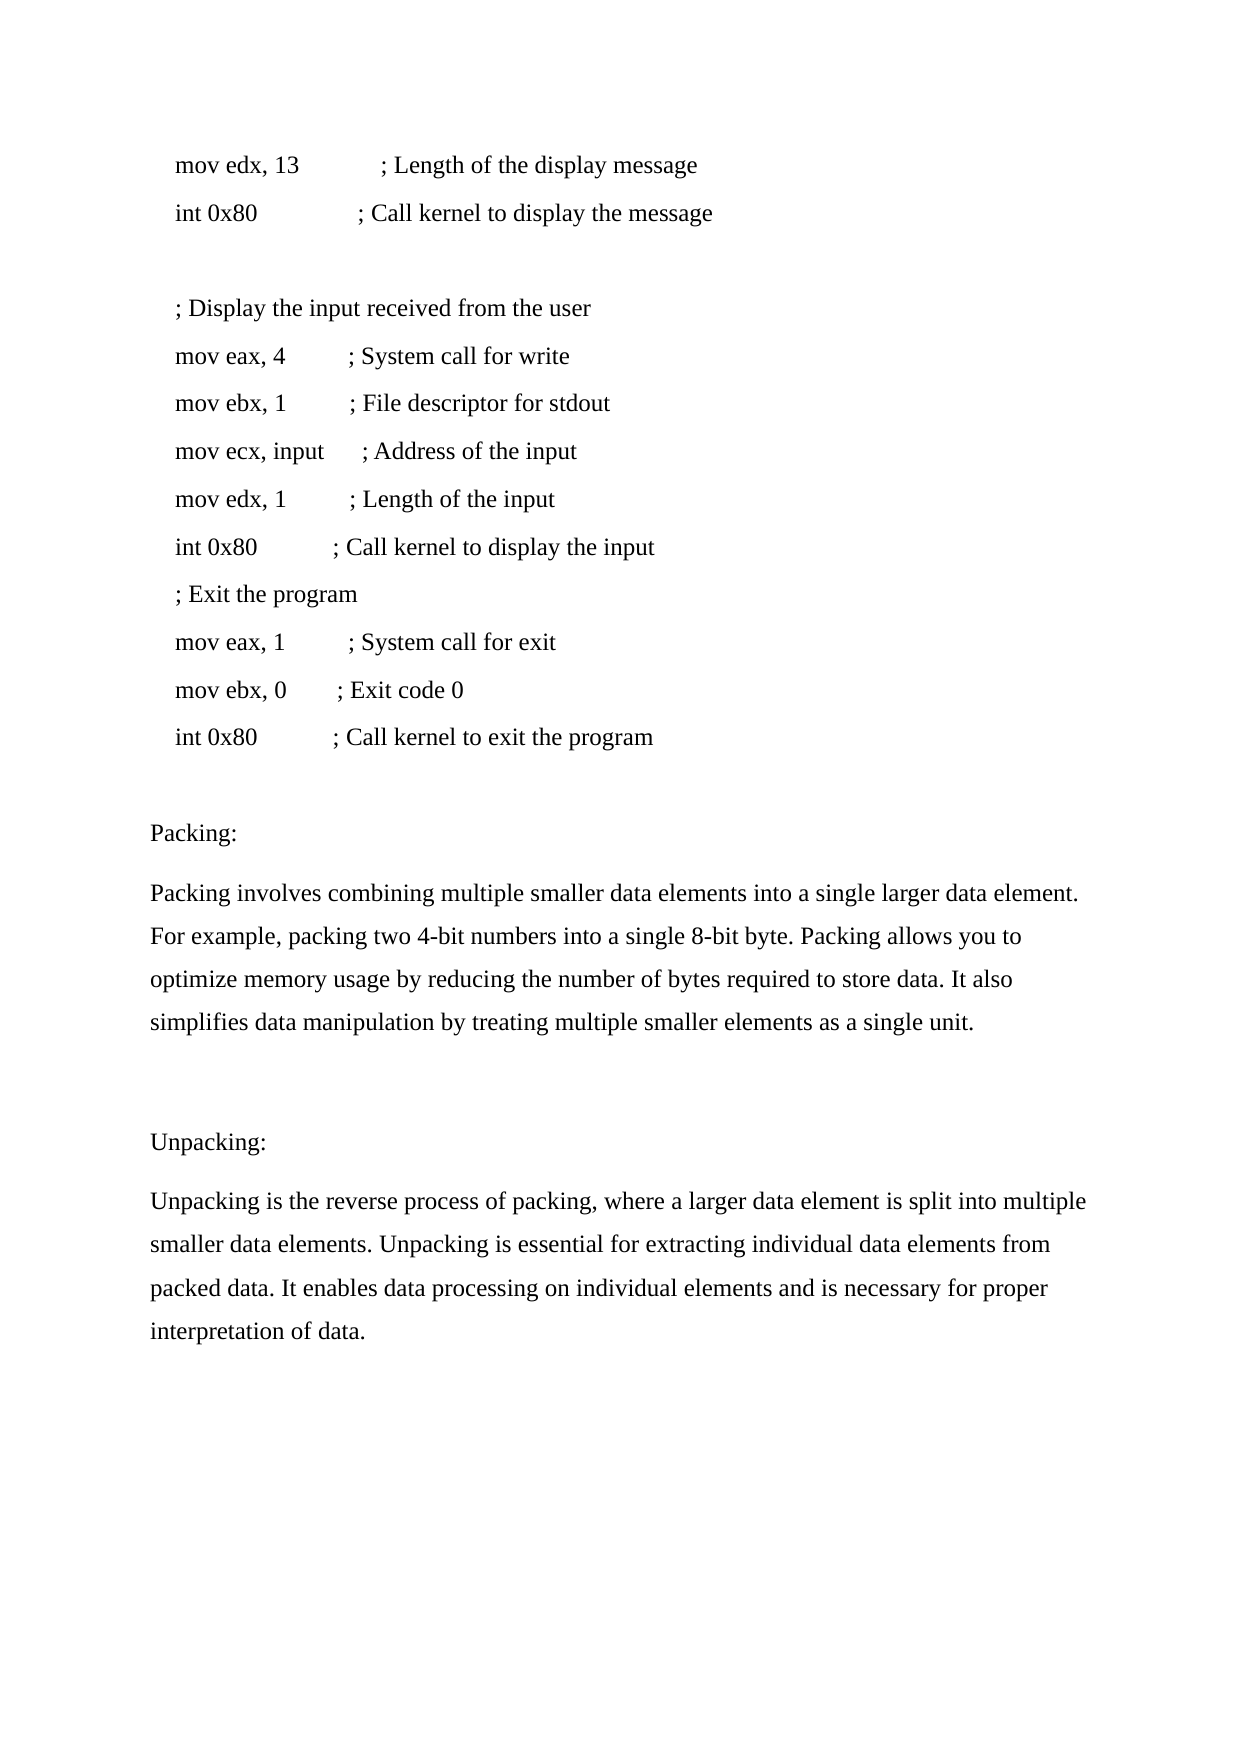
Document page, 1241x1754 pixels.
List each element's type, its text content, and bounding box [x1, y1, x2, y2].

text Packing involves combining multiple smaller data elements into a single larger data element. For example, packing two 4-bit numbers into a single 8-bit byte. Packing allows you to optimize memory usage by reducing the number of bytes required to store data. It also simplifies data manipulation by treating multiple smaller elements as a single unit. [150, 878, 1090, 1036]
text mov edx, 13 ; Length of the display message [150, 150, 1090, 179]
text mov ebx, 1 ; File descriptor for stdout [150, 388, 1090, 417]
text mov ecx, input ; Address of the input [150, 436, 1090, 465]
text mov eax, 1 ; System call for exit [150, 627, 1090, 656]
text int 0x80 ; Call kernel to display the message [150, 198, 1090, 226]
text int 0x80 ; Call kernel to exit the program [150, 722, 1090, 751]
text Unpacking: [150, 1127, 1090, 1155]
text ; Display the input received from the user [150, 293, 1090, 322]
text mov ebx, 0 ; Exit code 0 [150, 675, 1090, 703]
text int 0x80 ; Call kernel to display the input [150, 532, 1090, 560]
text mov edx, 1 ; Length of the input [150, 484, 1090, 513]
text Unpacking is the reverse process of packing, where a larger data element is split into multiple smaller data elements. Unpacking is essential for extracting individual data elements from packed data. It enables data processing on individual elements and is necessary for proper interpretation of data. [150, 1186, 1090, 1344]
text Packing: [150, 818, 1090, 847]
text ; Exit the program [150, 579, 1090, 608]
text mov eax, 4 ; System call for write [150, 341, 1090, 369]
